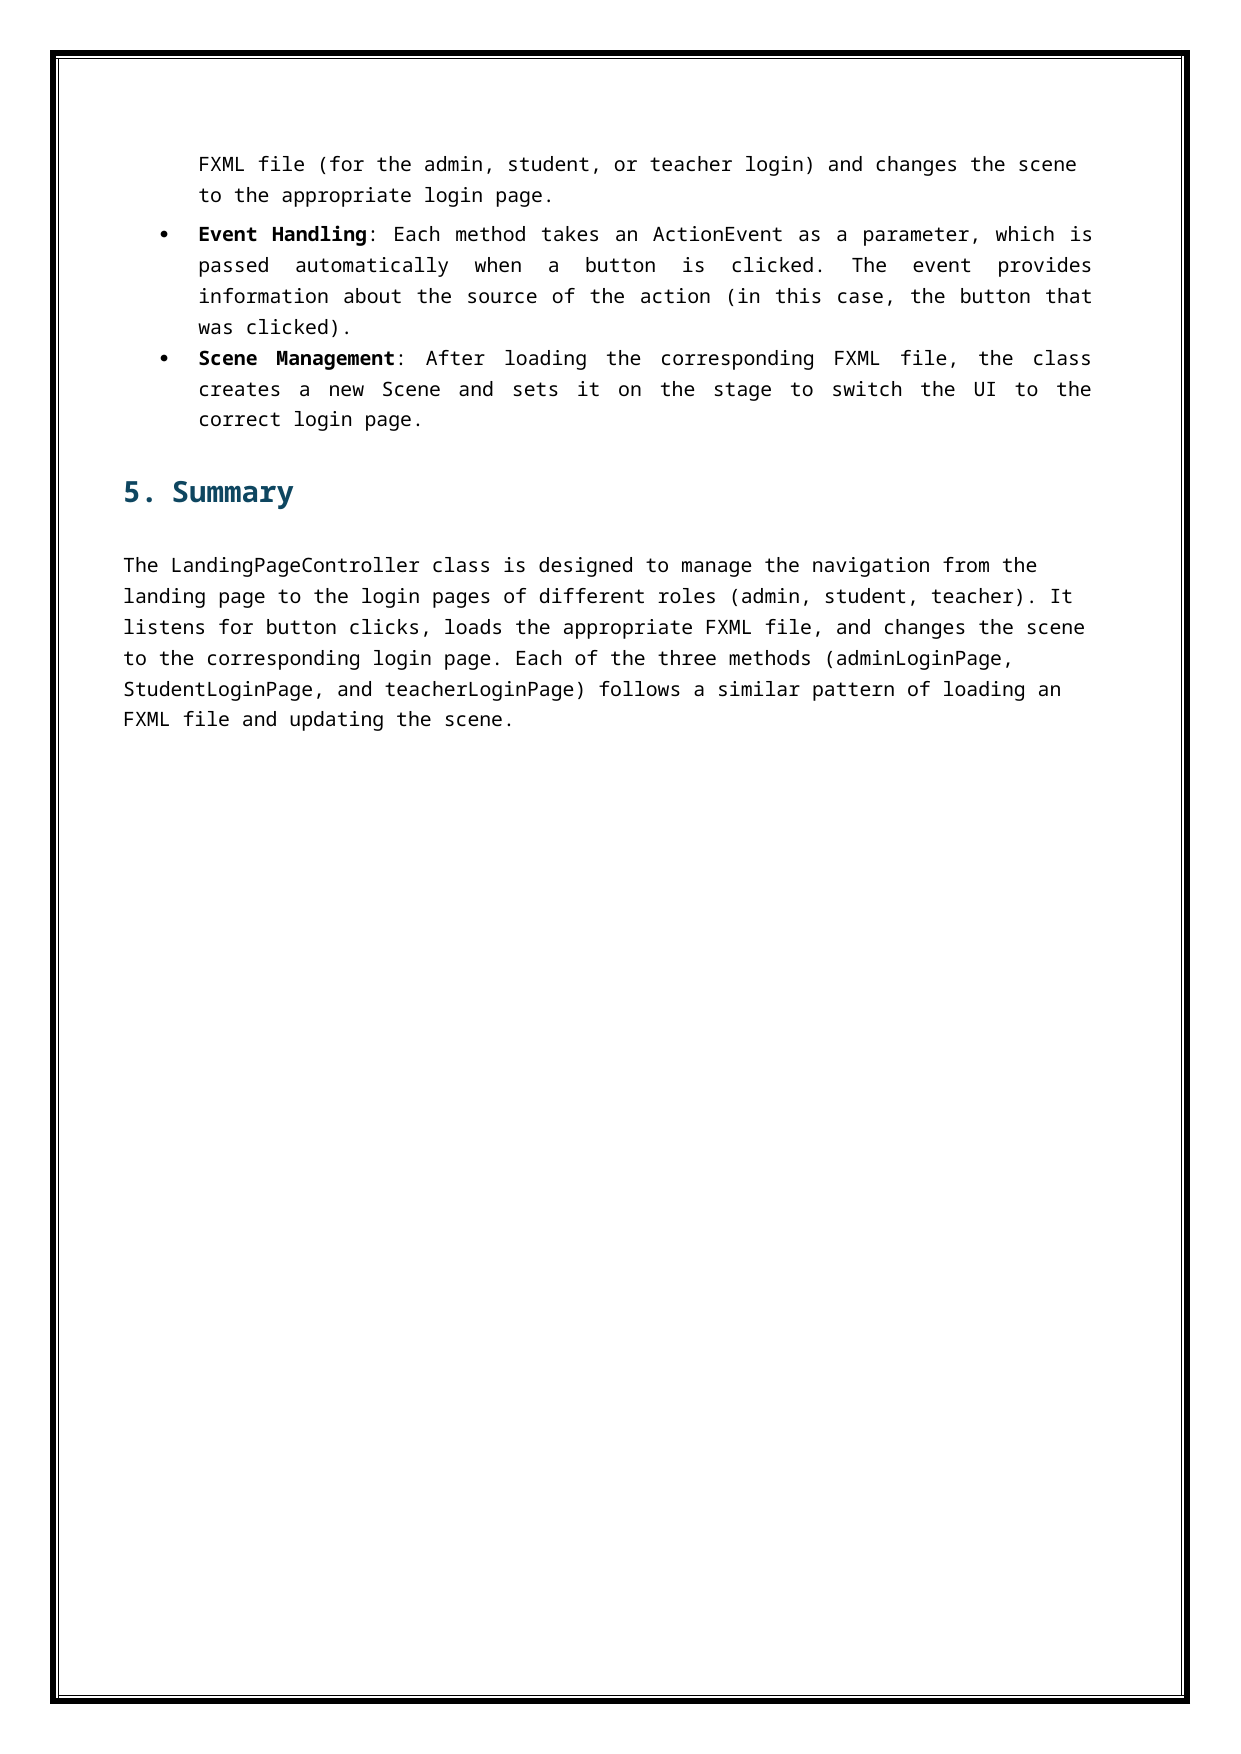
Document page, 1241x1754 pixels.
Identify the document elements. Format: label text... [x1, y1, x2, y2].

subtitle Summary [123, 471, 1128, 511]
list Scene Management: After loading the corresponding FXML file, the class creates a new Scene and sets it on the stage to switch the UI to the correct login page. [161, 344, 1092, 433]
text The LandingPageController class is designed to manage the navigation from the landing page to the login pages of different roles (admin, student, teacher). It listens for button clicks, loads the appropriate FXML file, and changes the scene to the corresponding login page. Each of the three methods (adminLoginPage, StudentLoginPage, and teacherLoginPage) follows a similar pattern of loading an FXML file and updating the scene. [123, 551, 1106, 733]
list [161, 150, 1082, 208]
list Event Handling: Each method takes an ActionEvent as a parameter, which is passed automatically when a button is clicked. The event provides information about the source of the action (in this case, the button that was clicked). [161, 220, 1093, 340]
